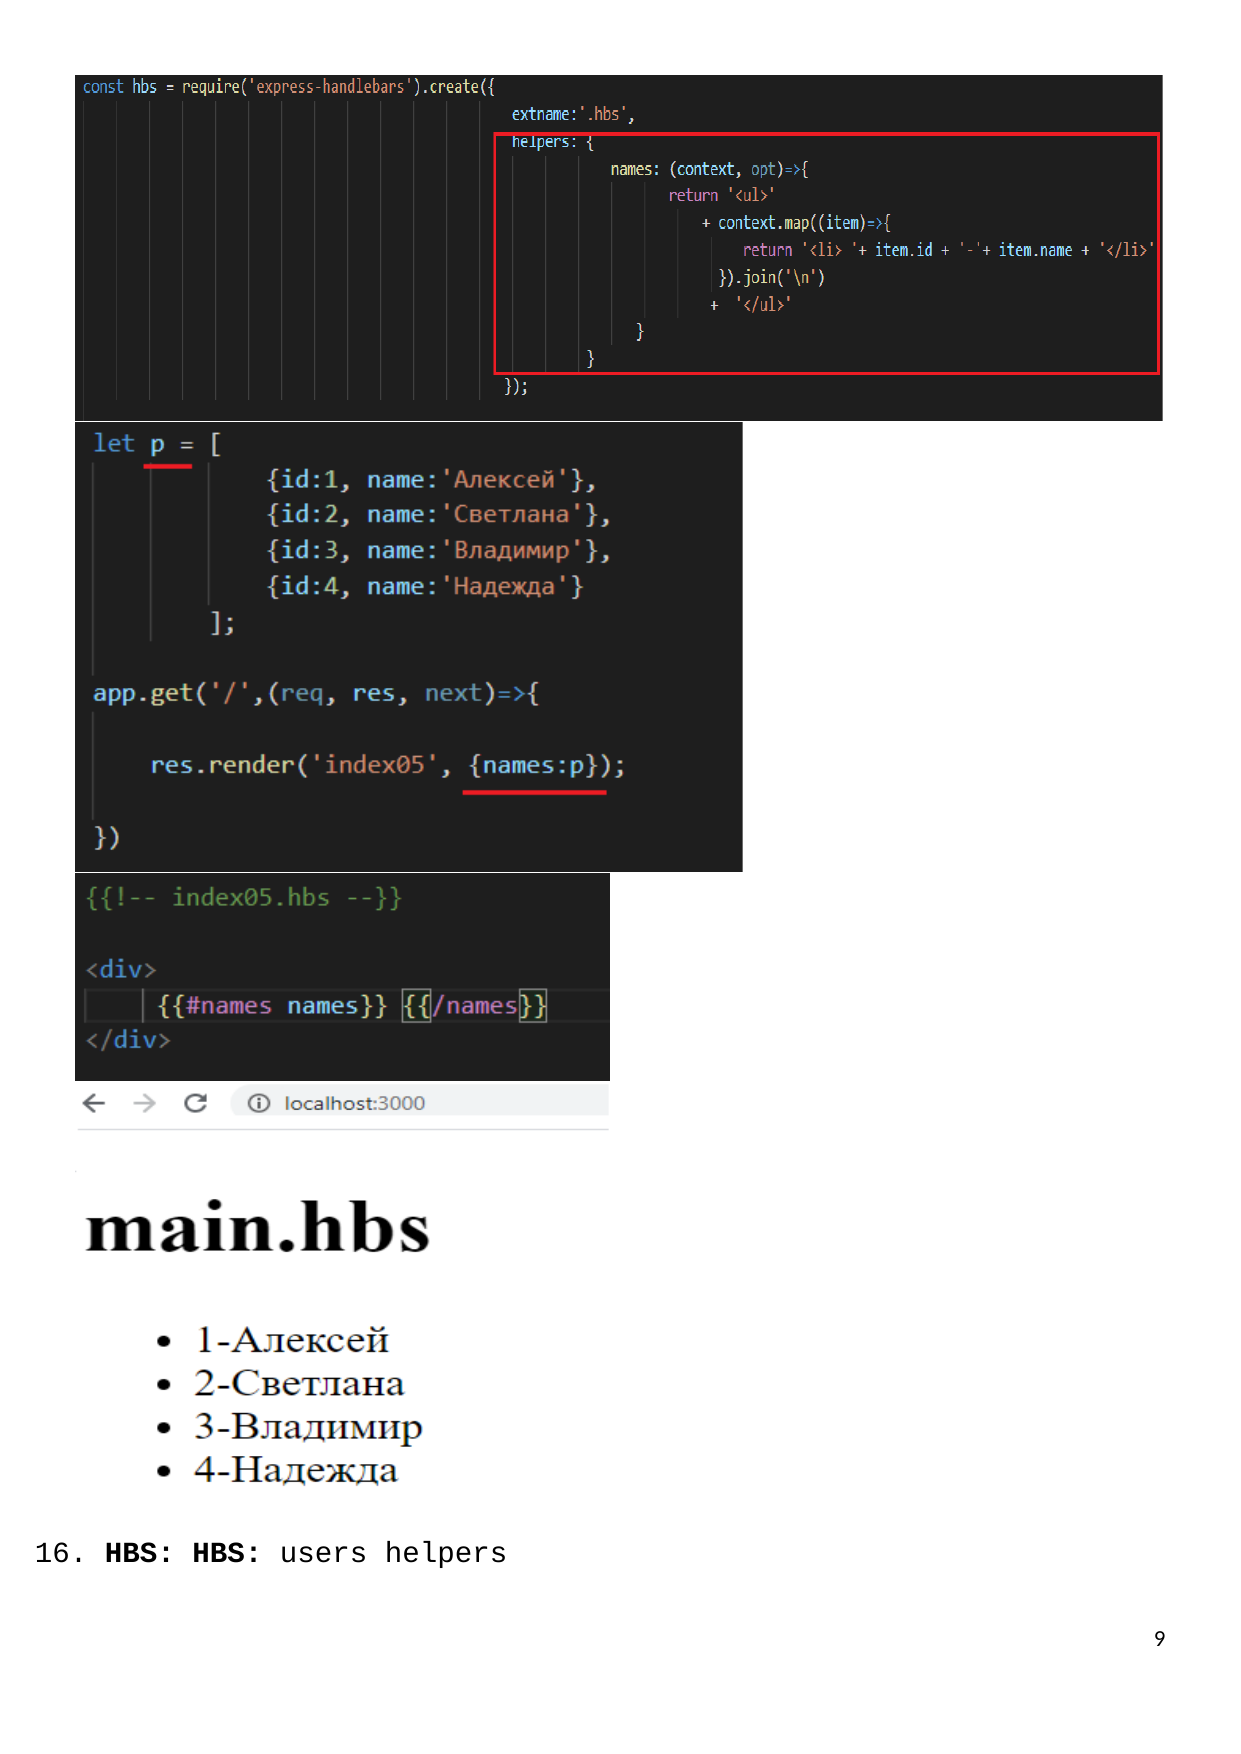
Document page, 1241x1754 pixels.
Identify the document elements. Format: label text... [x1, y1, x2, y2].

picture [75, 422, 743, 872]
list HBS: HBS: users helpers [104, 1538, 1165, 1571]
picture [75, 1083, 609, 1501]
picture [75, 873, 610, 1081]
picture [75, 75, 1163, 421]
